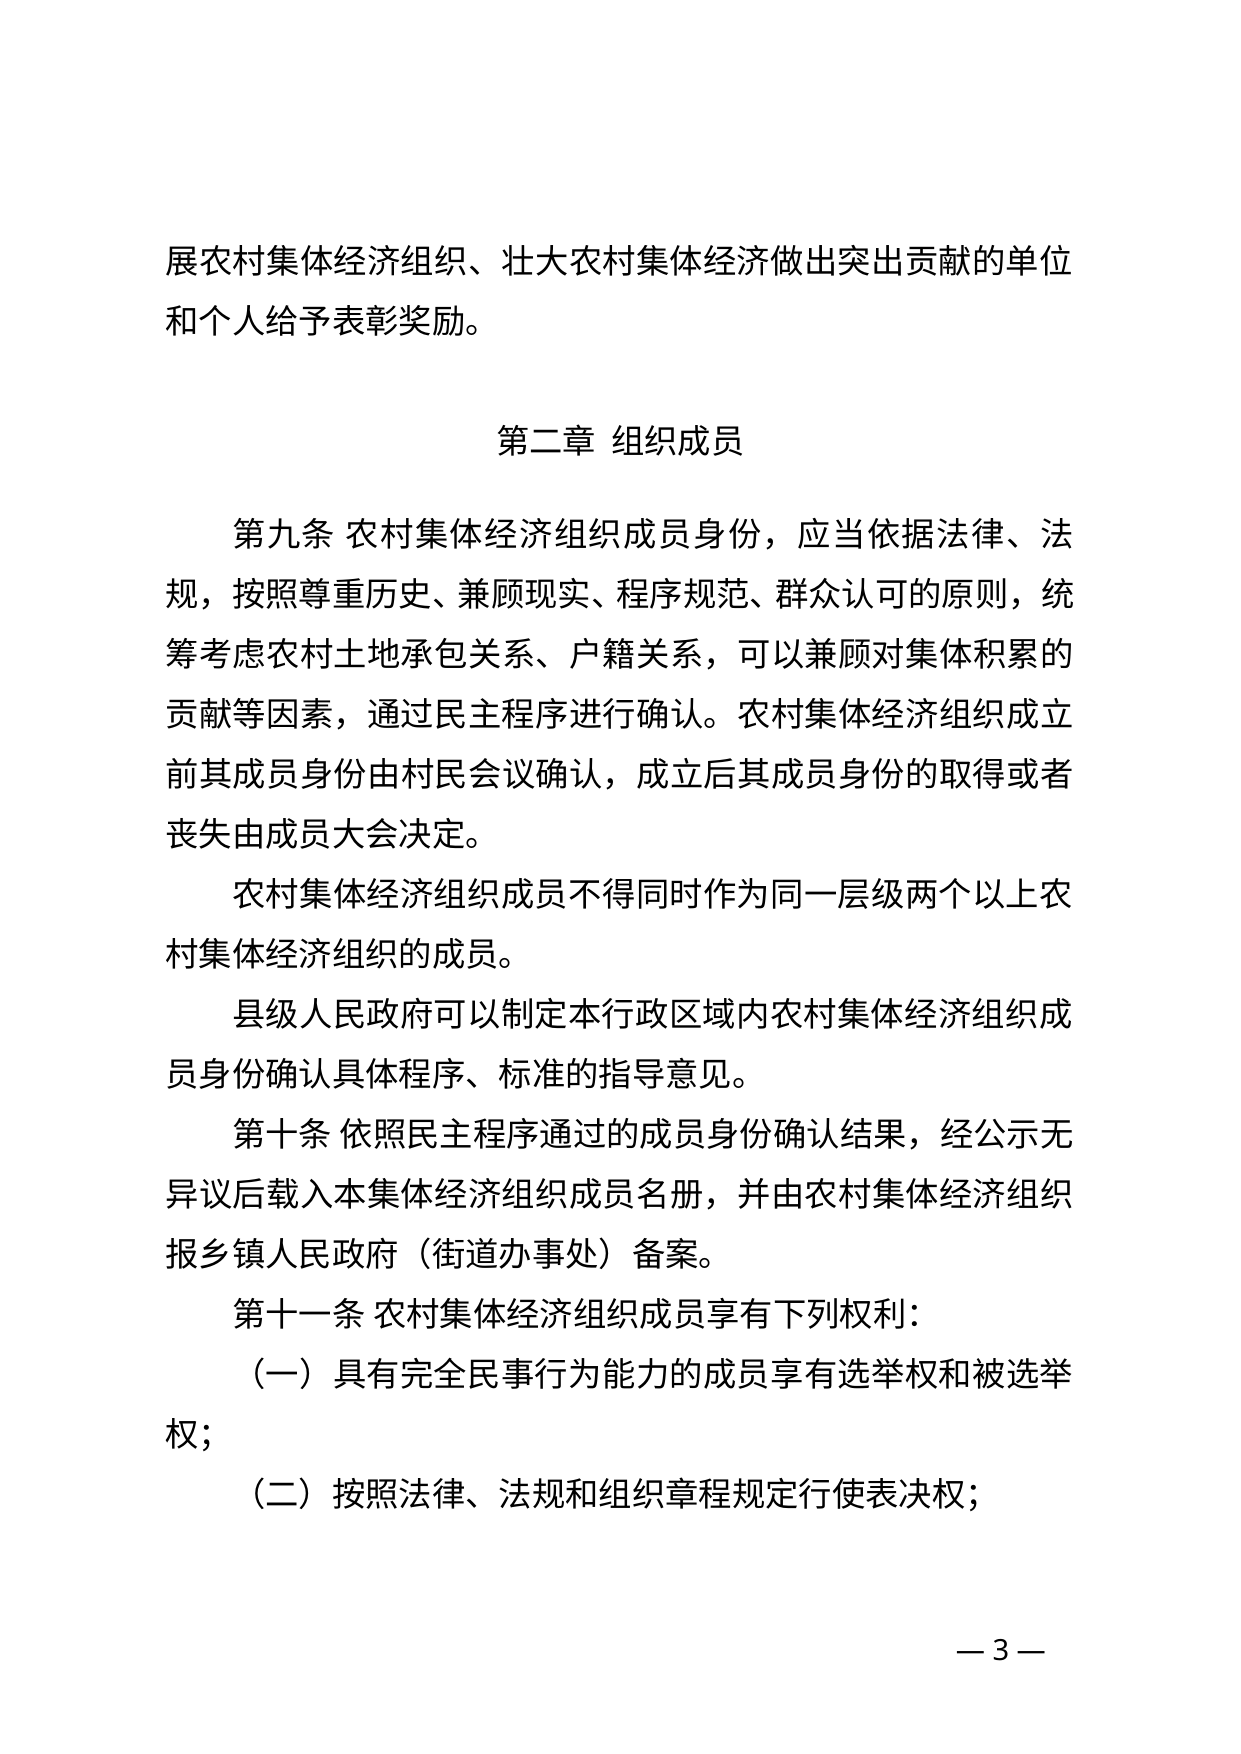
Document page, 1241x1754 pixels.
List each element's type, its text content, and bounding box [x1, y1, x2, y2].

text 第二章 组织成员 [165, 406, 1075, 466]
text （一）具有完全民事行为能力的成员享有选举权和被选举权； [165, 1338, 1075, 1458]
text （二）按照法律、法规和组织章程规定行使表决权； [165, 1458, 1075, 1518]
text 第十条 依照民主程序通过的成员身份确认结果，经公示无异议后载入本集体经济组织成员名册，并由农村集体经济组织报乡镇人民政府（街道办事处）备案。 [165, 1098, 1075, 1278]
text 农村集体经济组织成员不得同时作为同一层级两个以上农村集体经济组织的成员。 [165, 858, 1075, 978]
text 第十一条 农村集体经济组织成员享有下列权利： [165, 1278, 1075, 1338]
text 第九条 农村集体经济组织成员身份，应当依据法律、法规，按照尊重历史、兼顾现实、程序规范、群众认可的原则，统筹考虑农村土地承包关系、户籍关系，可以兼顾对集体积累的贡献等因素，通过民主程序进行确认。农村集体经济组织成立前其成员身份由村民会议确认，成立后其成员身份的取得或者丧失由成员大会决定。 [165, 498, 1075, 858]
text 县级人民政府可以制定本行政区域内农村集体经济组织成员身份确认具体程序、标准的指导意见。 [165, 978, 1075, 1098]
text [165, 226, 1075, 346]
